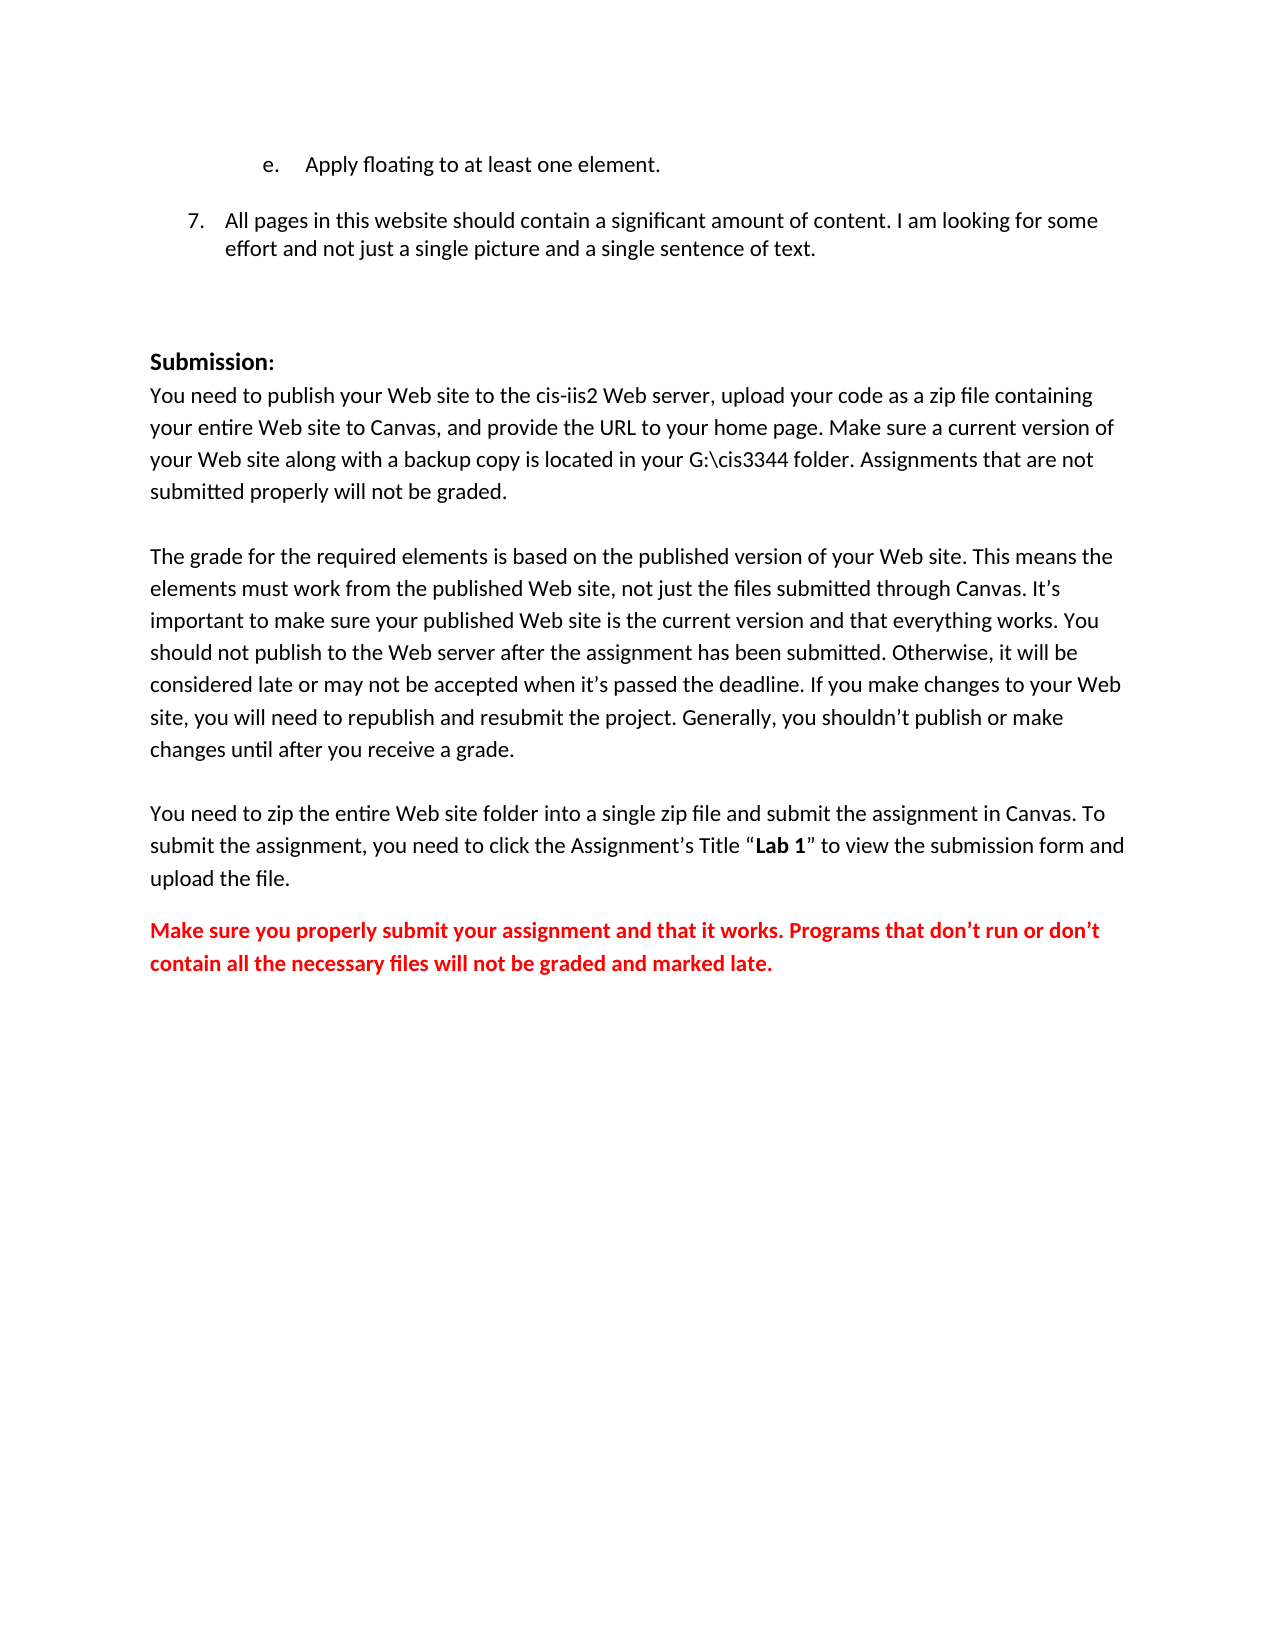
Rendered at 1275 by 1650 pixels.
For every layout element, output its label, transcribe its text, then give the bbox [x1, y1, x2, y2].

text Make sure you properly submit your assignment and that it works. Programs that don’t run or don’t contain all the necessary files will not be graded and marked late. [150, 917, 1125, 977]
text Submission: You need to publish your Web site to the cis-iis2 Web server, upload your code as a zip file containing your entire Web site to Canvas, and provide the URL to your home page. Make sure a current version of your Web site along with a backup copy is located in your G:\cis3344 folder. Assignments that are not submitted properly will not be graded. The grade for the required elements is based on the published version of your Web site. This means the elements must work from the published Web site, not just the files submitted through Canvas. It’s important to make sure your published Web site is the current version and that everything works. You should not publish to the Web server after the assignment has been submitted. Otherwise, it will be considered late or may not be accepted when it’s passed the deadline. If you make changes to your Web site, you will need to republish and resubmit the project. Generally, you shouldn’t publish or make changes until after you receive a grade. You need to zip the entire Web site folder into a single zip file and submit the assignment in Canvas. To submit the assignment, you need to click the Assignment’s Title “Lab 1” to view the submission form and upload the file. [150, 346, 1125, 892]
list Apply floating to at least one element. [262, 150, 1125, 178]
list All pages in this website should contain a significant amount of content. I am looking for some effort and not just a single picture and a single sentence of text. [187, 206, 1125, 262]
